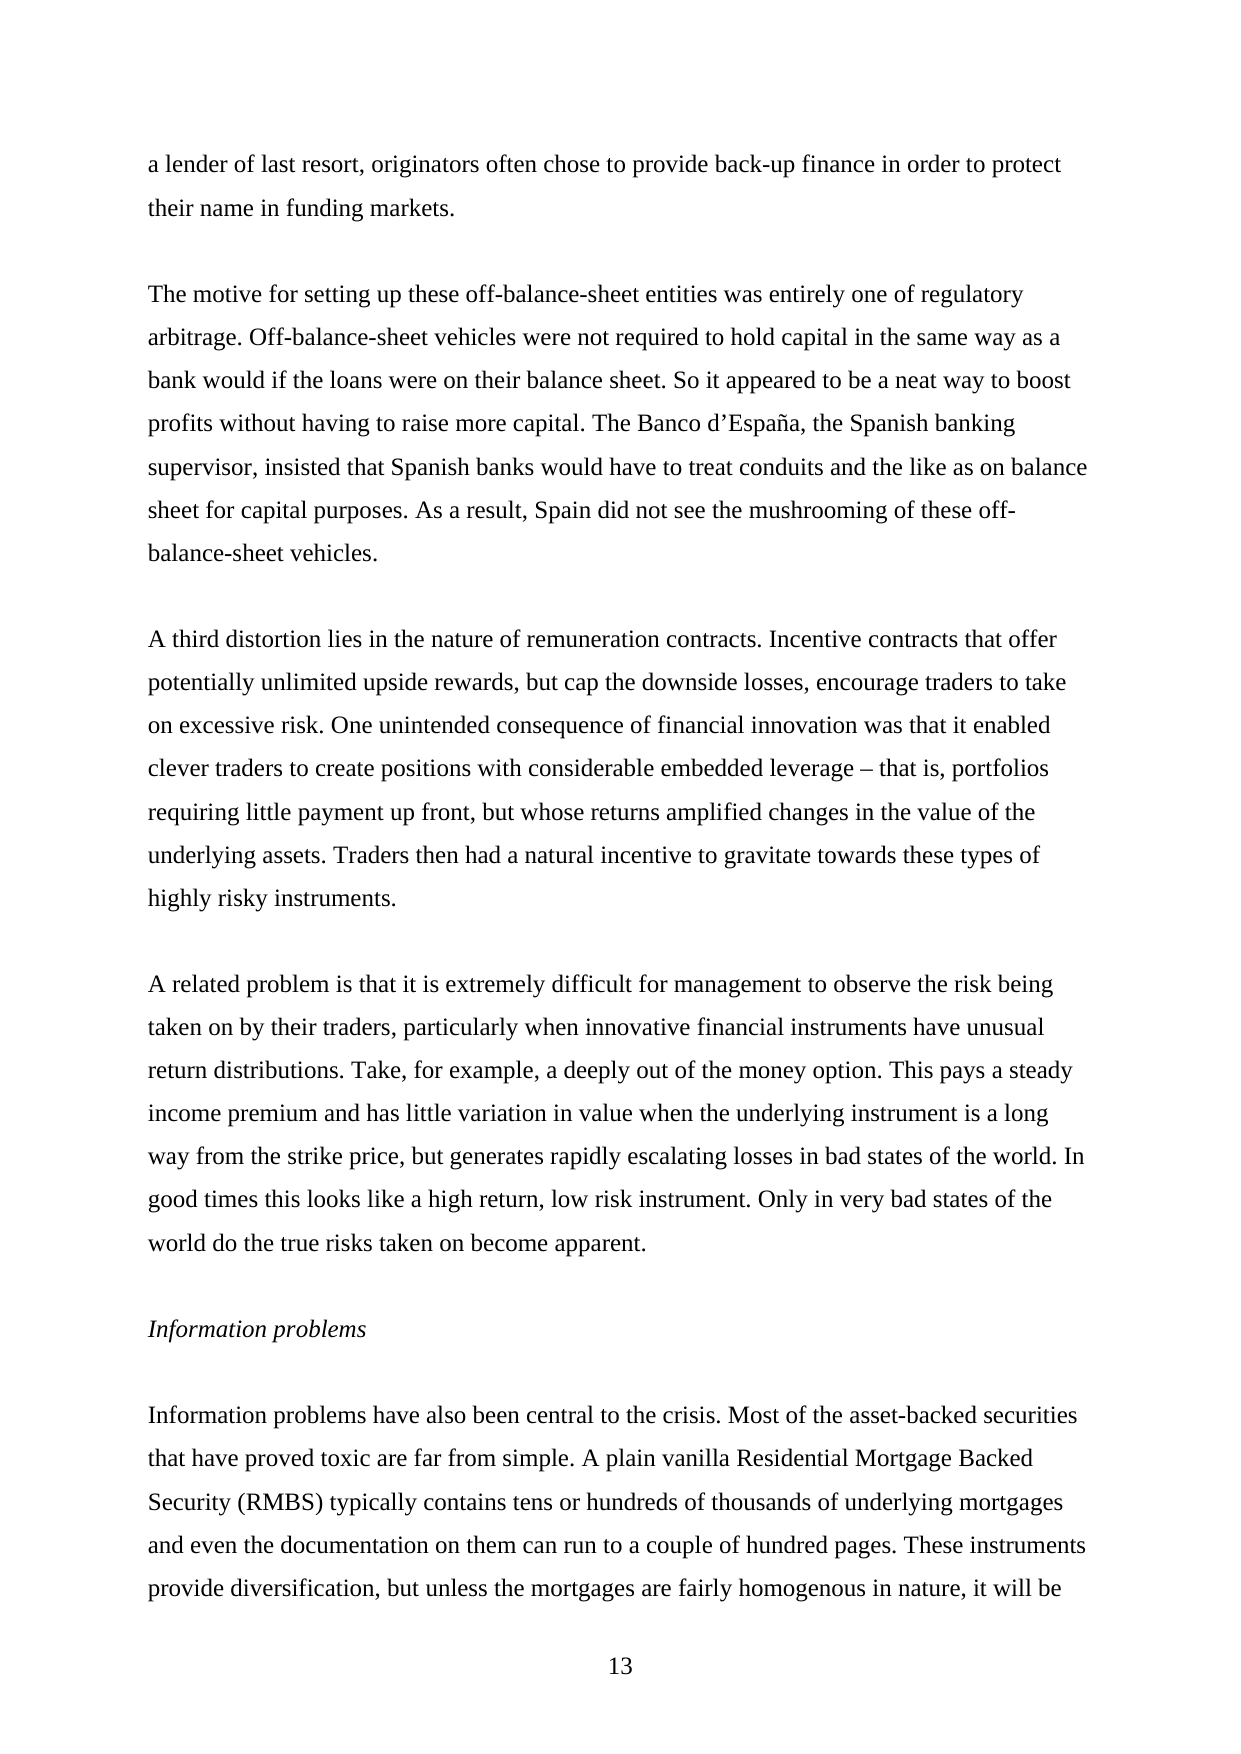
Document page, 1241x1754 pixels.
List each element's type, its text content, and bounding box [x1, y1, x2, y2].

text A related problem is that it is extremely difficult for management to observe the risk being taken on by their traders, particularly when innovative financial instruments have unusual return distributions. Take, for example, a deeply out of the money option. This pays a steady income premium and has little variation in value when the underlying instrument is a long way from the strike price, but generates rapidly escalating losses in bad states of the world. In good times this looks like a high return, low risk instrument. Only in very bad states of the world do the true risks taken on become apparent. [148, 969, 1087, 1256]
text Information problems [148, 1314, 1117, 1343]
text The motive for setting up these off-balance-sheet entities was entirely one of regulatory arbitrage. Off-balance-sheet vehicles were not required to hold capital in the same way as a bank would if the loans were on their balance sheet. So it appeared to be a neat way to boost profits without having to raise more capital. The Banco d’España, the Spanish banking supervisor, insisted that Spanish banks would have to treat conduits and the like as on balance sheet for capital purposes. As a result, Spain did not see the mushrooming of these off- balance-sheet vehicles. [148, 279, 1088, 567]
text A third distortion lies in the nature of remuneration contracts. Incentive contracts that offer potentially unlimited upside rewards, but cap the downside losses, encourage traders to take on excessive risk. One unintended consequence of financial innovation was that it enabled clever traders to create positions with considerable embedded leverage – that is, portfolios requiring little payment up front, but whose returns amplified changes in the value of the underlying assets. Traders then had a natural incentive to gravitate towards these types of highly risky instruments. [148, 624, 1069, 912]
text Information problems have also been central to the crisis. Most of the asset-backed securities that have proved toxic are far from simple. A plain vanilla Residential Mortgage Backed Security (RMBS) typically contains tens or hundreds of thousands of underlying mortgages and even the documentation on them can run to a couple of hundred pages. These instruments provide diversification, but unless the mortgages are fairly homogenous in nature, it will be [148, 1400, 1088, 1602]
text a lender of last resort, originators often chose to provide back-up finance in order to protect their name in funding markets. [148, 149, 1063, 221]
